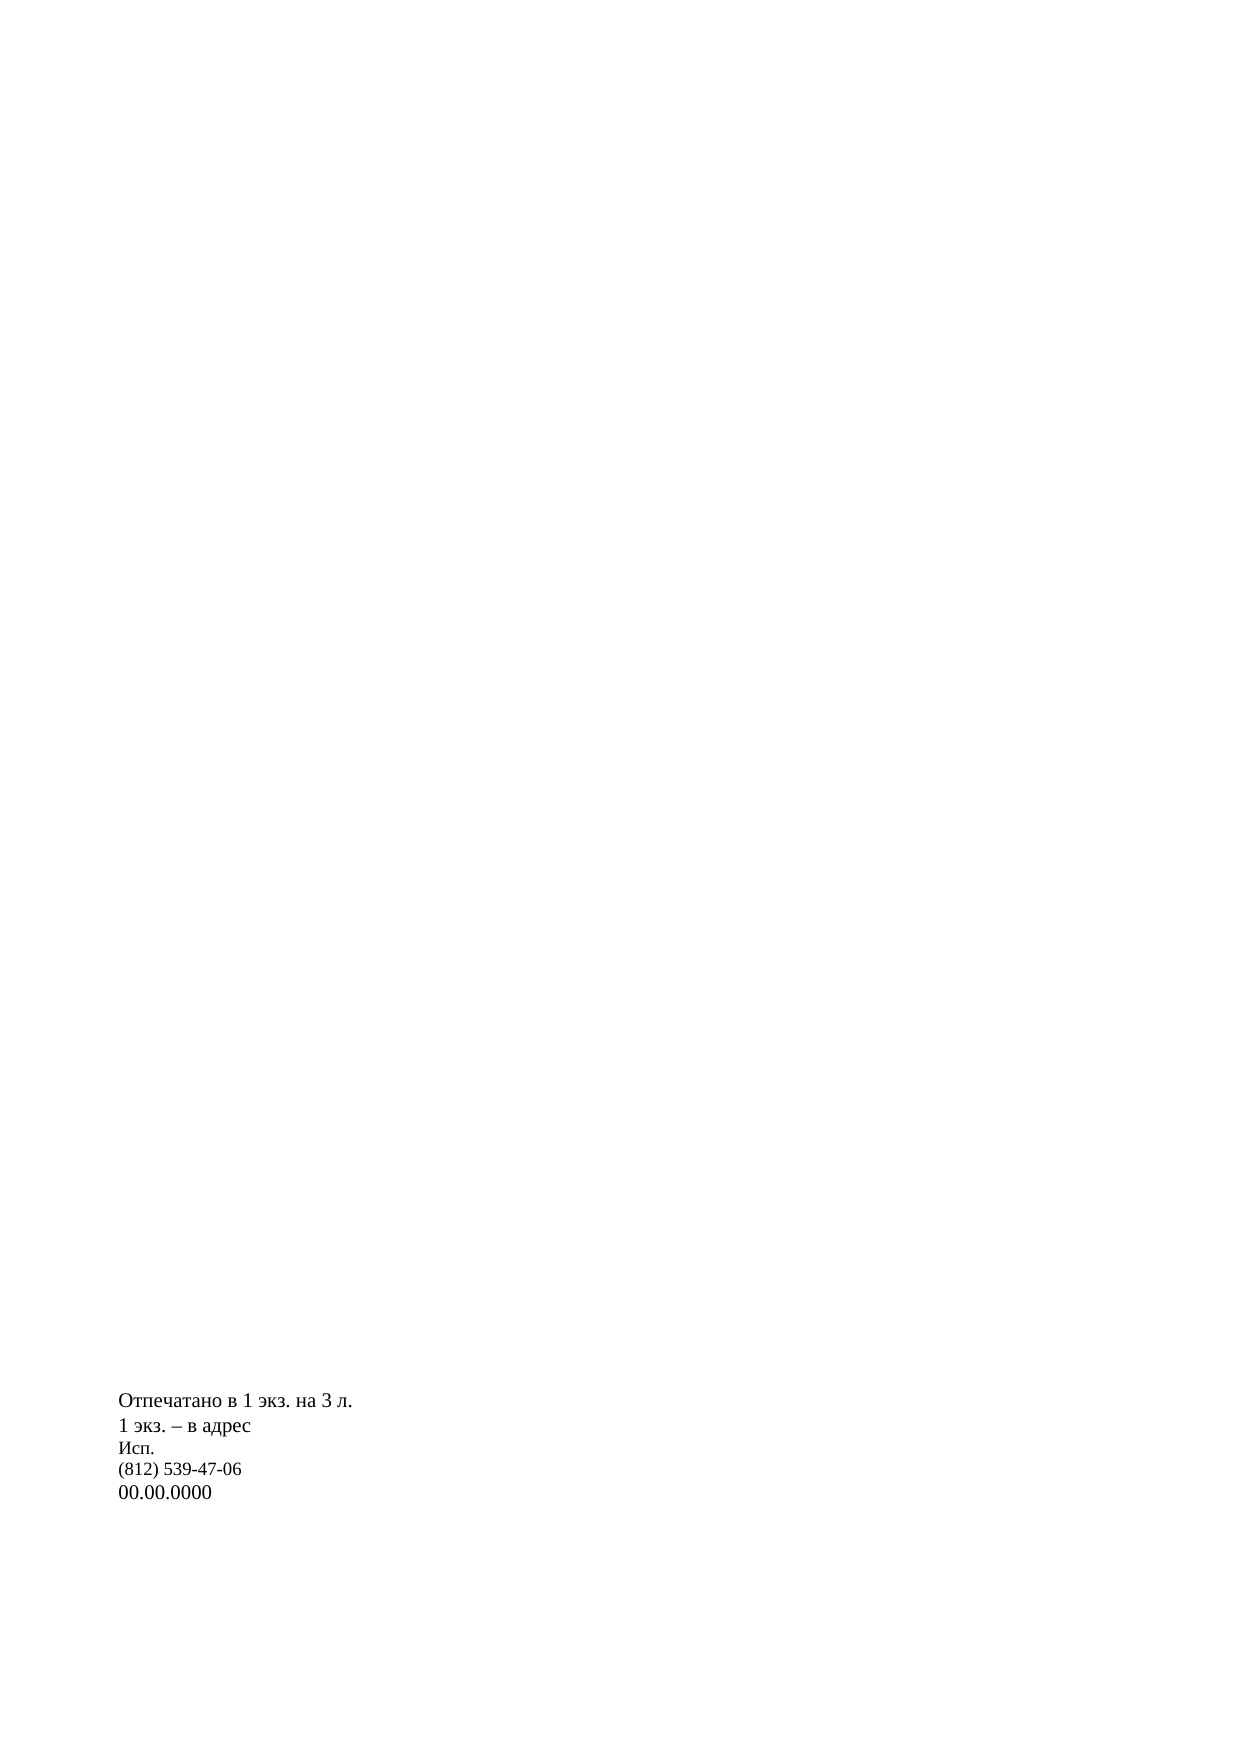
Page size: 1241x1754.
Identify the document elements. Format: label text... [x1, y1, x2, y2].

text Отпечатано в 1 экз. на 3 л. [118, 1388, 1181, 1412]
text (812) 539-47-06 [118, 1458, 1181, 1480]
text Исп. [118, 1437, 1181, 1458]
text 00.00.0000 [118, 1480, 1181, 1504]
text 1 экз. – в адрес [118, 1412, 1181, 1437]
